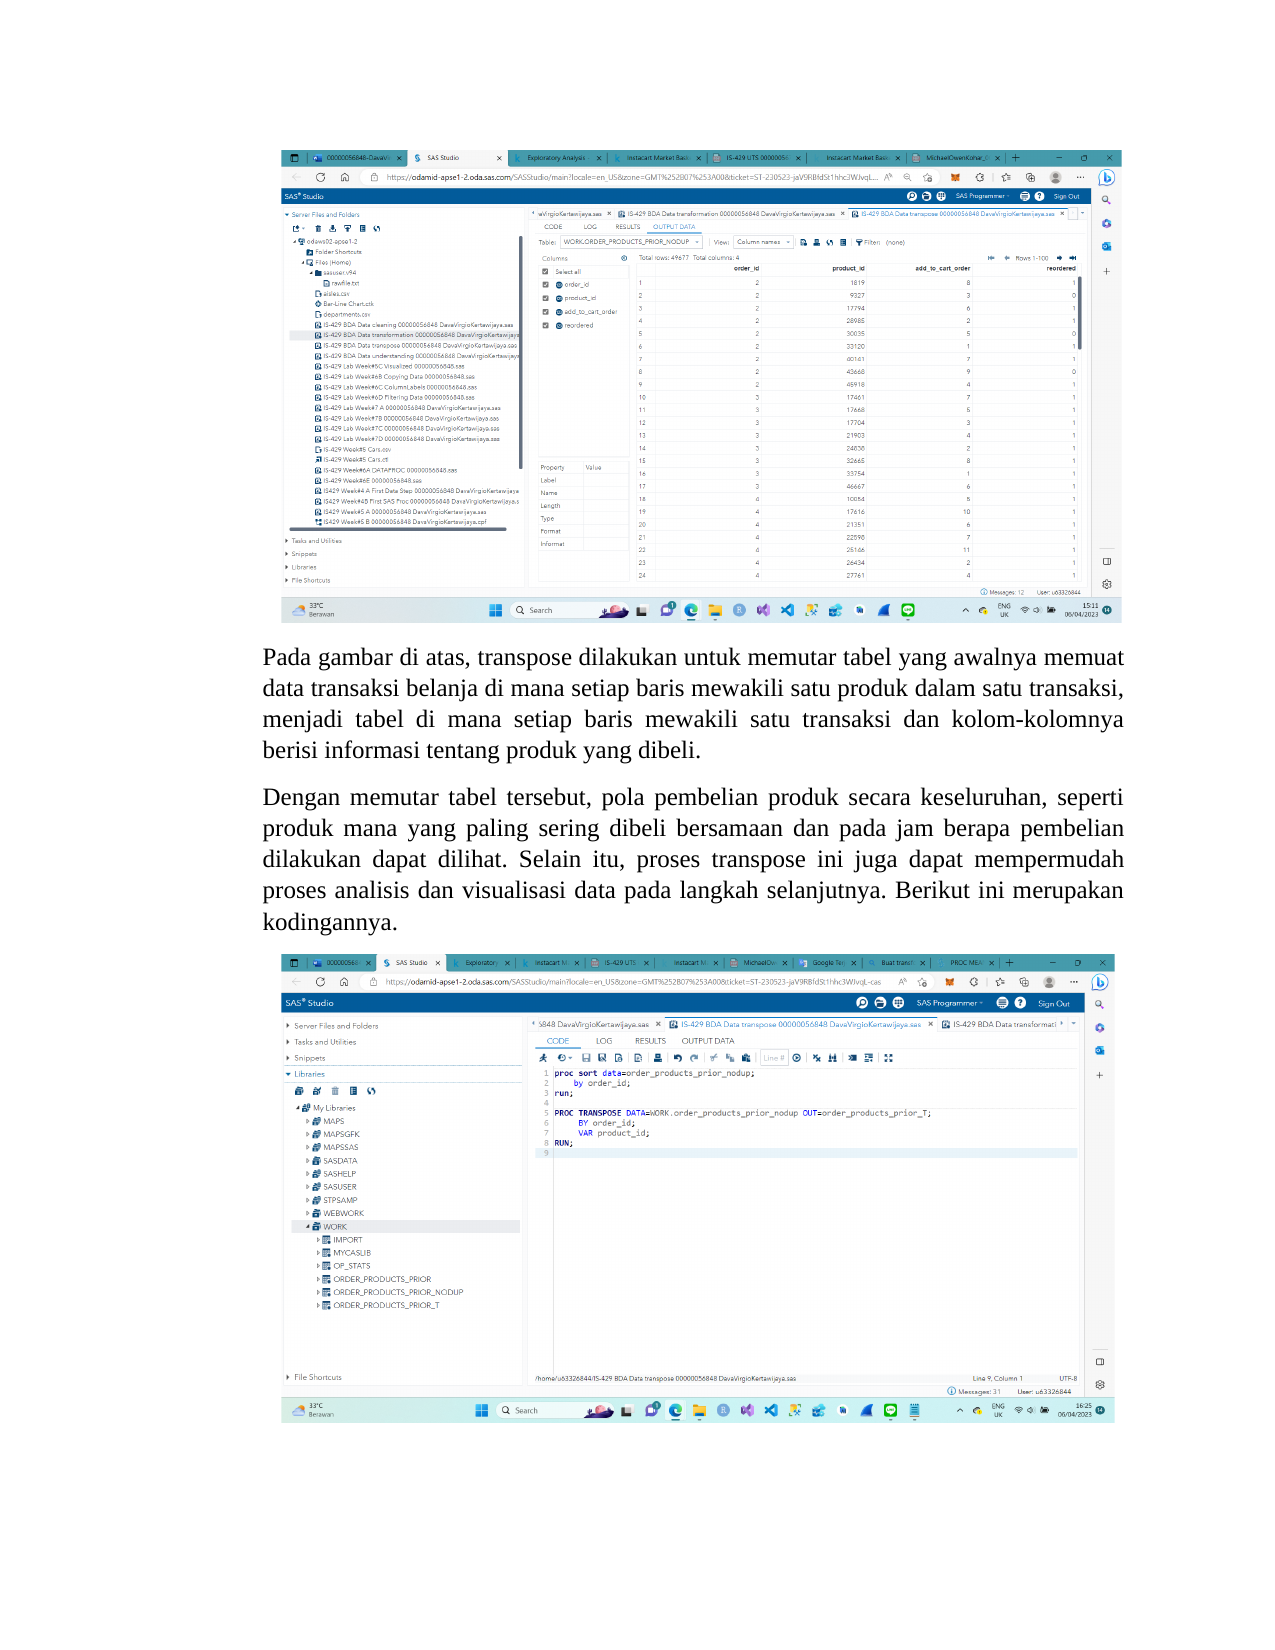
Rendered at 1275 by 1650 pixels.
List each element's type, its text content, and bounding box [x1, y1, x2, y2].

text Dengan memutar tabel tersebut, pola pembelian produk secara keseluruhan, seperti produk mana yang paling sering dibeli bersamaan dan pada jam berapa pembelian dilakukan dapat dilihat. Selain itu, proses transpose ini juga dapat mempermudah proses analisis dan visualisasi data pada langkah selanjutnya. Berikut ini merupakan kodingannya. [262, 782, 1125, 935]
text Pada gambar di atas, transpose dilakukan untuk memutar tabel yang awalnya memuat data transaksi belanja di mana setiap baris mewakili satu produk dalam satu transaksi, menjadi tabel di mana setiap baris mewakili satu transaksi dan kolom-kolomnya berisi informasi tentang produk yang dibeli. [262, 642, 1125, 763]
